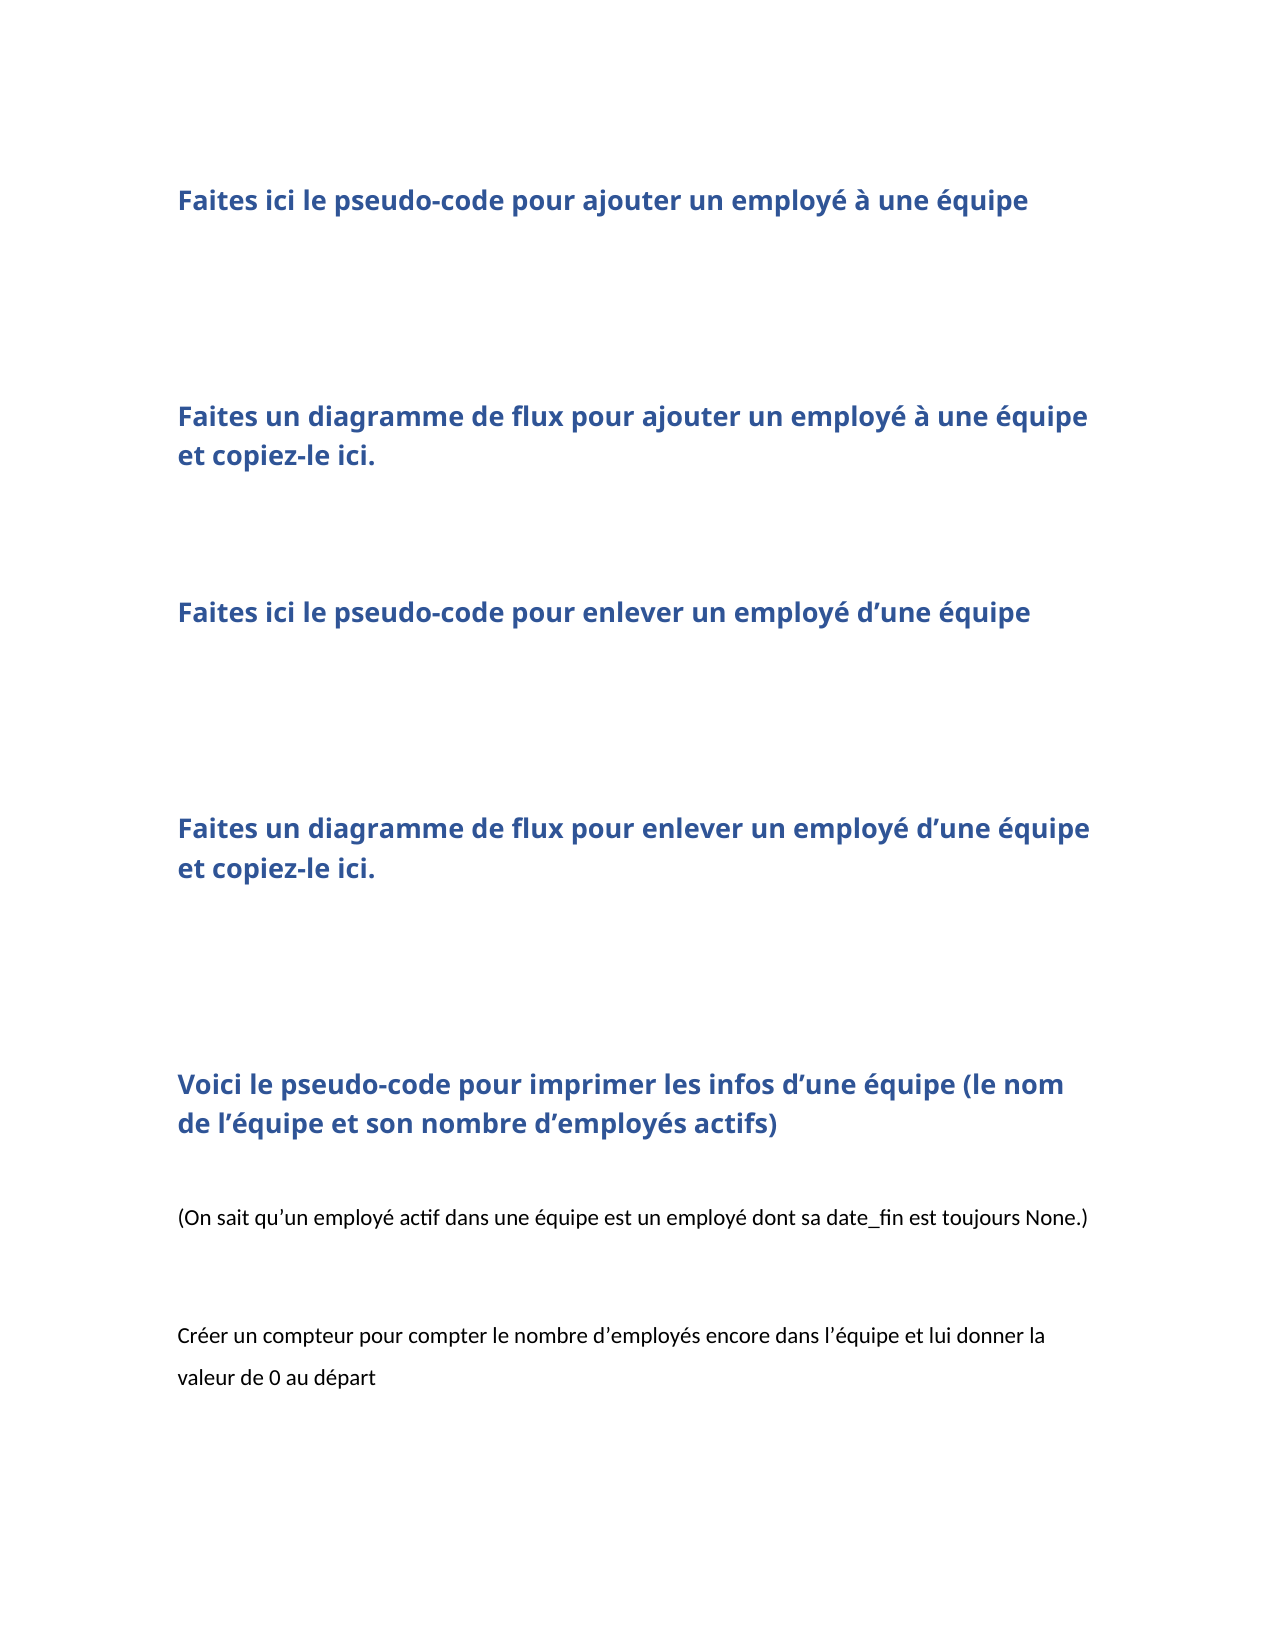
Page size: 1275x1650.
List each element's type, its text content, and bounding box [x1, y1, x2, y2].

subtitle Faites ici le pseudo-code pour enlever un employé d’une équipe [177, 594, 1098, 631]
subtitle Faites ici le pseudo-code pour ajouter un employé à une équipe [177, 181, 1098, 218]
text Créer un compteur pour compter le nombre d’employés encore dans l’équipe et lui donner la valeur de 0 au départ [177, 1321, 1098, 1391]
subtitle Faites un diagramme de flux pour ajouter un employé à une équipe et copiez-le ici. [177, 397, 1098, 474]
subtitle Voici le pseudo-code pour imprimer les infos d’une équipe (le nom de l’équipe et son nombre d’employés actifs) [177, 1065, 1098, 1142]
subtitle Faites un diagramme de flux pour enlever un employé d’une équipe et copiez-le ici. [177, 810, 1098, 886]
text (On sait qu’un employé actif dans une équipe est un employé dont sa date_fin est toujours None.) [177, 1203, 1098, 1231]
